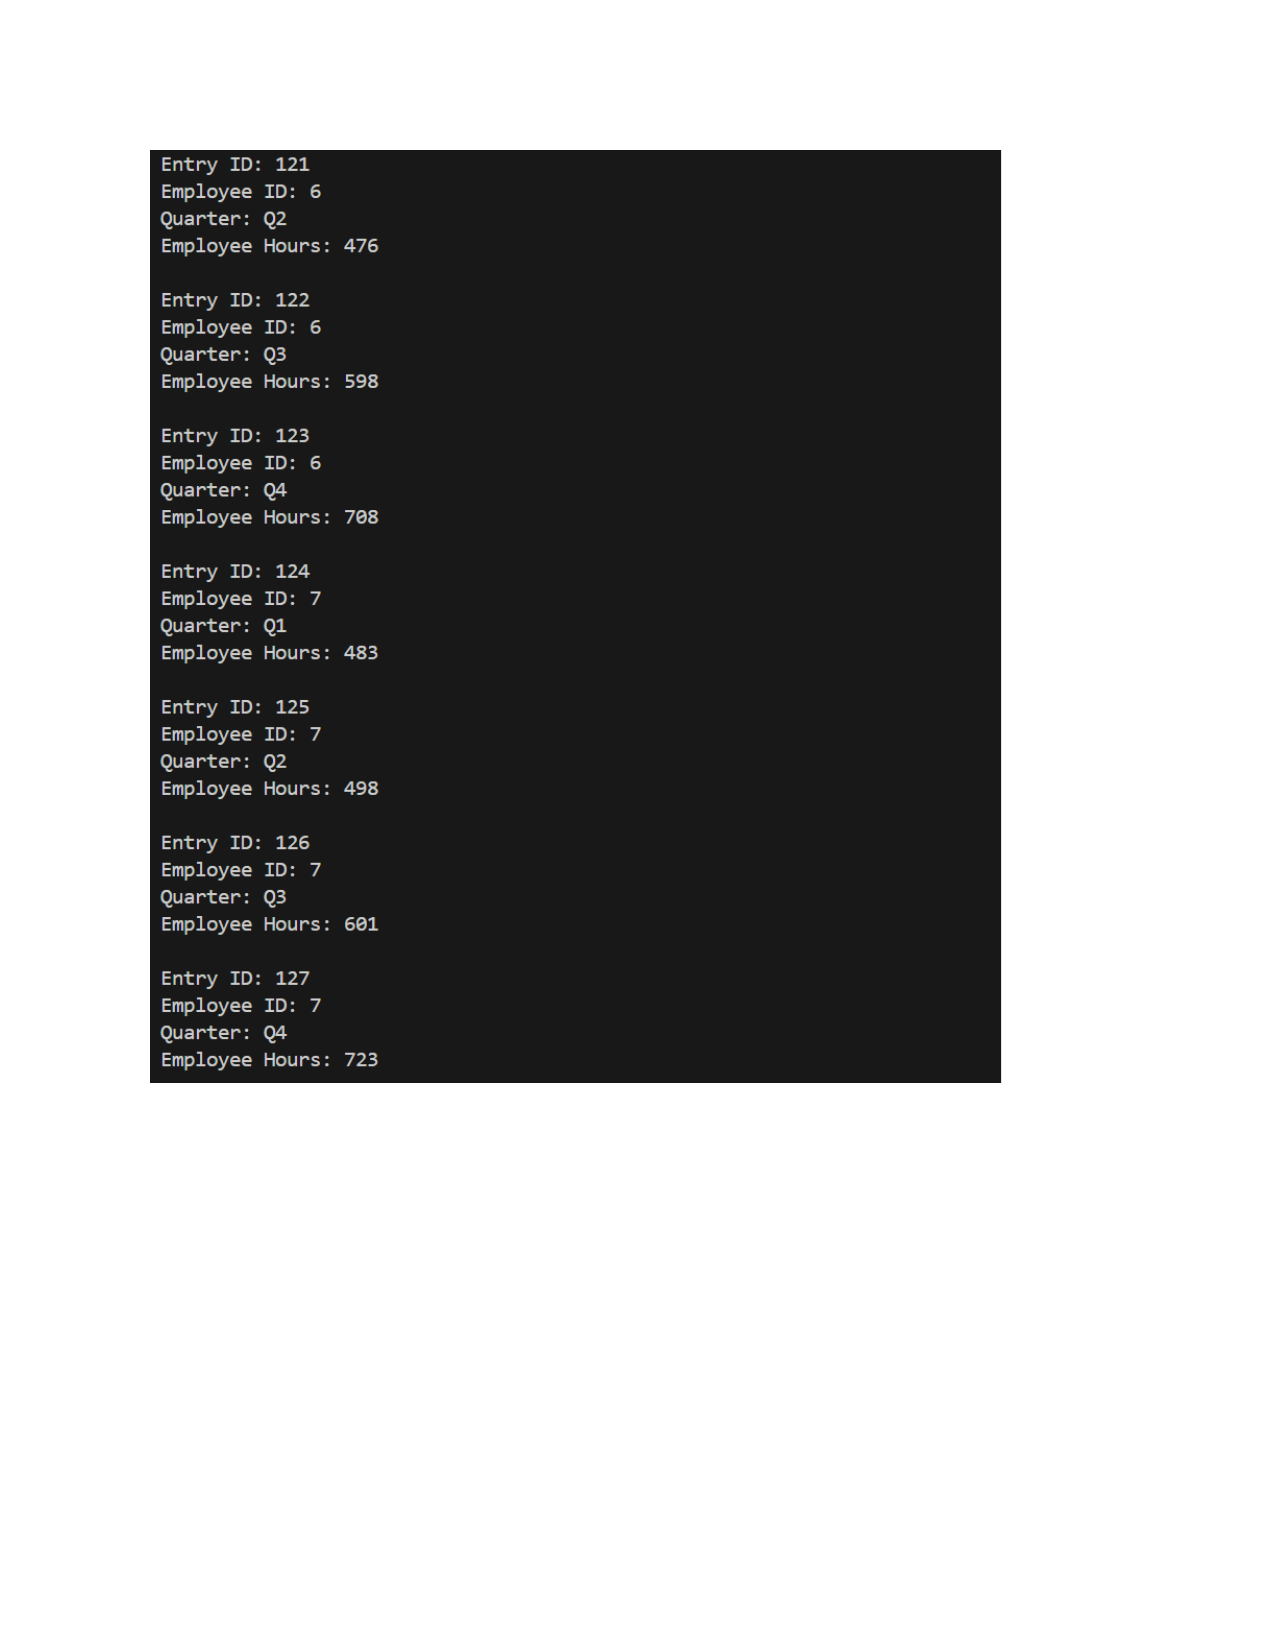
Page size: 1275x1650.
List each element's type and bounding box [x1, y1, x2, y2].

picture [150, 150, 1002, 1083]
